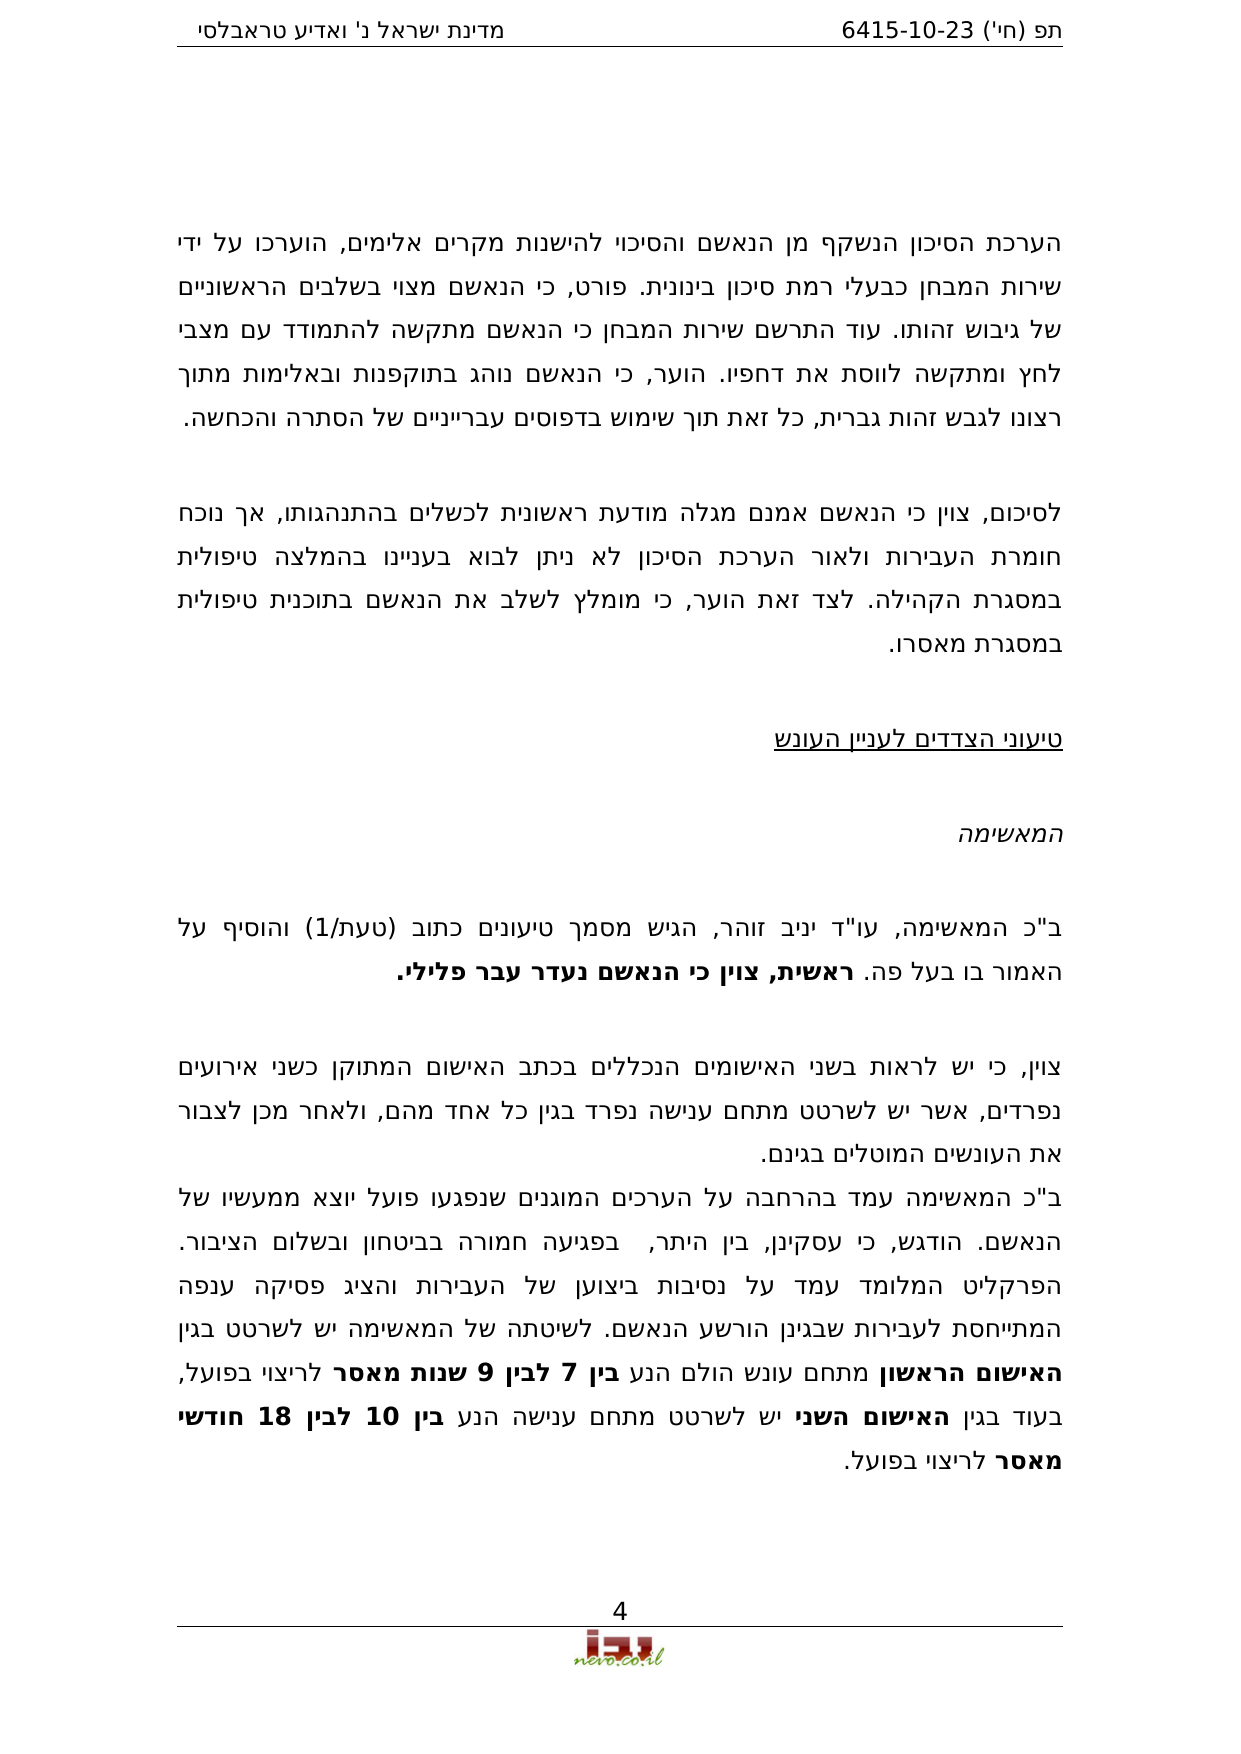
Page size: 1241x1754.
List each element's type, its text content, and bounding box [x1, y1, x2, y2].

text המאשימה [177, 819, 1063, 848]
picture [574, 1629, 666, 1667]
text לסיכום, צוין כי הנאשם אמנם מגלה מודעת ראשונית לכשלים בהתנהגותו, אך נוכח חומרת העבירות ולאור הערכת הסיכון לא ניתן לבוא בעניינו בהמלצה טיפולית במסגרת הקהילה. לצד זאת הוער, כי מומלץ לשלב את הנאשם בתוכנית טיפולית במסגרת מאסרו. [177, 498, 1063, 658]
text צוין, כי יש לראות בשני האישומים הנכללים בכתב האישום המתוקן כשני אירועים נפרדים, אשר יש לשרטט מתחם ענישה נפרד בגין כל אחד מהם, ולאחר מכן לצבור את העונשים המוטלים בגינם. [177, 1052, 1063, 1169]
text הערכת הסיכון הנשקף מן הנאשם והסיכוי להישנות מקרים אלימים, הוערכו על ידי שירות המבחן כבעלי רמת סיכון בינונית. פורט, כי הנאשם מצוי בשלבים הראשוניים של גיבוש זהותו. עוד התרשם שירות המבחן כי הנאשם מתקשה להתמודד עם מצבי לחץ ומתקשה לווסת את דחפיו. הוער, כי הנאשם נוהג בתוקפנות ובאלימות מתוך רצונו לגבש זהות גברית, כל זאת תוך שימוש בדפוסים עברייניים של הסתרה והכחשה. [177, 228, 1063, 432]
text טיעוני הצדדים לעניין העונש [177, 724, 1063, 753]
text ב"כ המאשימה, עו"ד יניב זוהר, הגיש מסמך טיעונים כתוב (טעת/1) והוסיף על האמור בו בעל פה. ראשית, צוין כי הנאשם נעדר עבר פלילי. [177, 914, 1063, 987]
text ב"כ המאשימה עמד בהרחבה על הערכים המוגנים שנפגעו פועל יוצא ממעשיו של הנאשם. הודגש, כי עסקינן, בין היתר, בפגיעה חמורה בביטחון ובשלום הציבור. הפרקליט המלומד עמד על נסיבות ביצוען של העבירות והציג פסיקה ענפה המתייחסת לעבירות שבגינן הורשע הנאשם. לשיטתה של המאשימה יש לשרטט בגין האישום הראשון מתחם עונש הולם הנע בין 7 לבין 9 שנות מאסר לריצוי בפועל, בעוד בגין האישום השני יש לשרטט מתחם ענישה הנע בין 10 לבין 18 חודשי מאסר לריצוי בפועל. [177, 1183, 1063, 1475]
